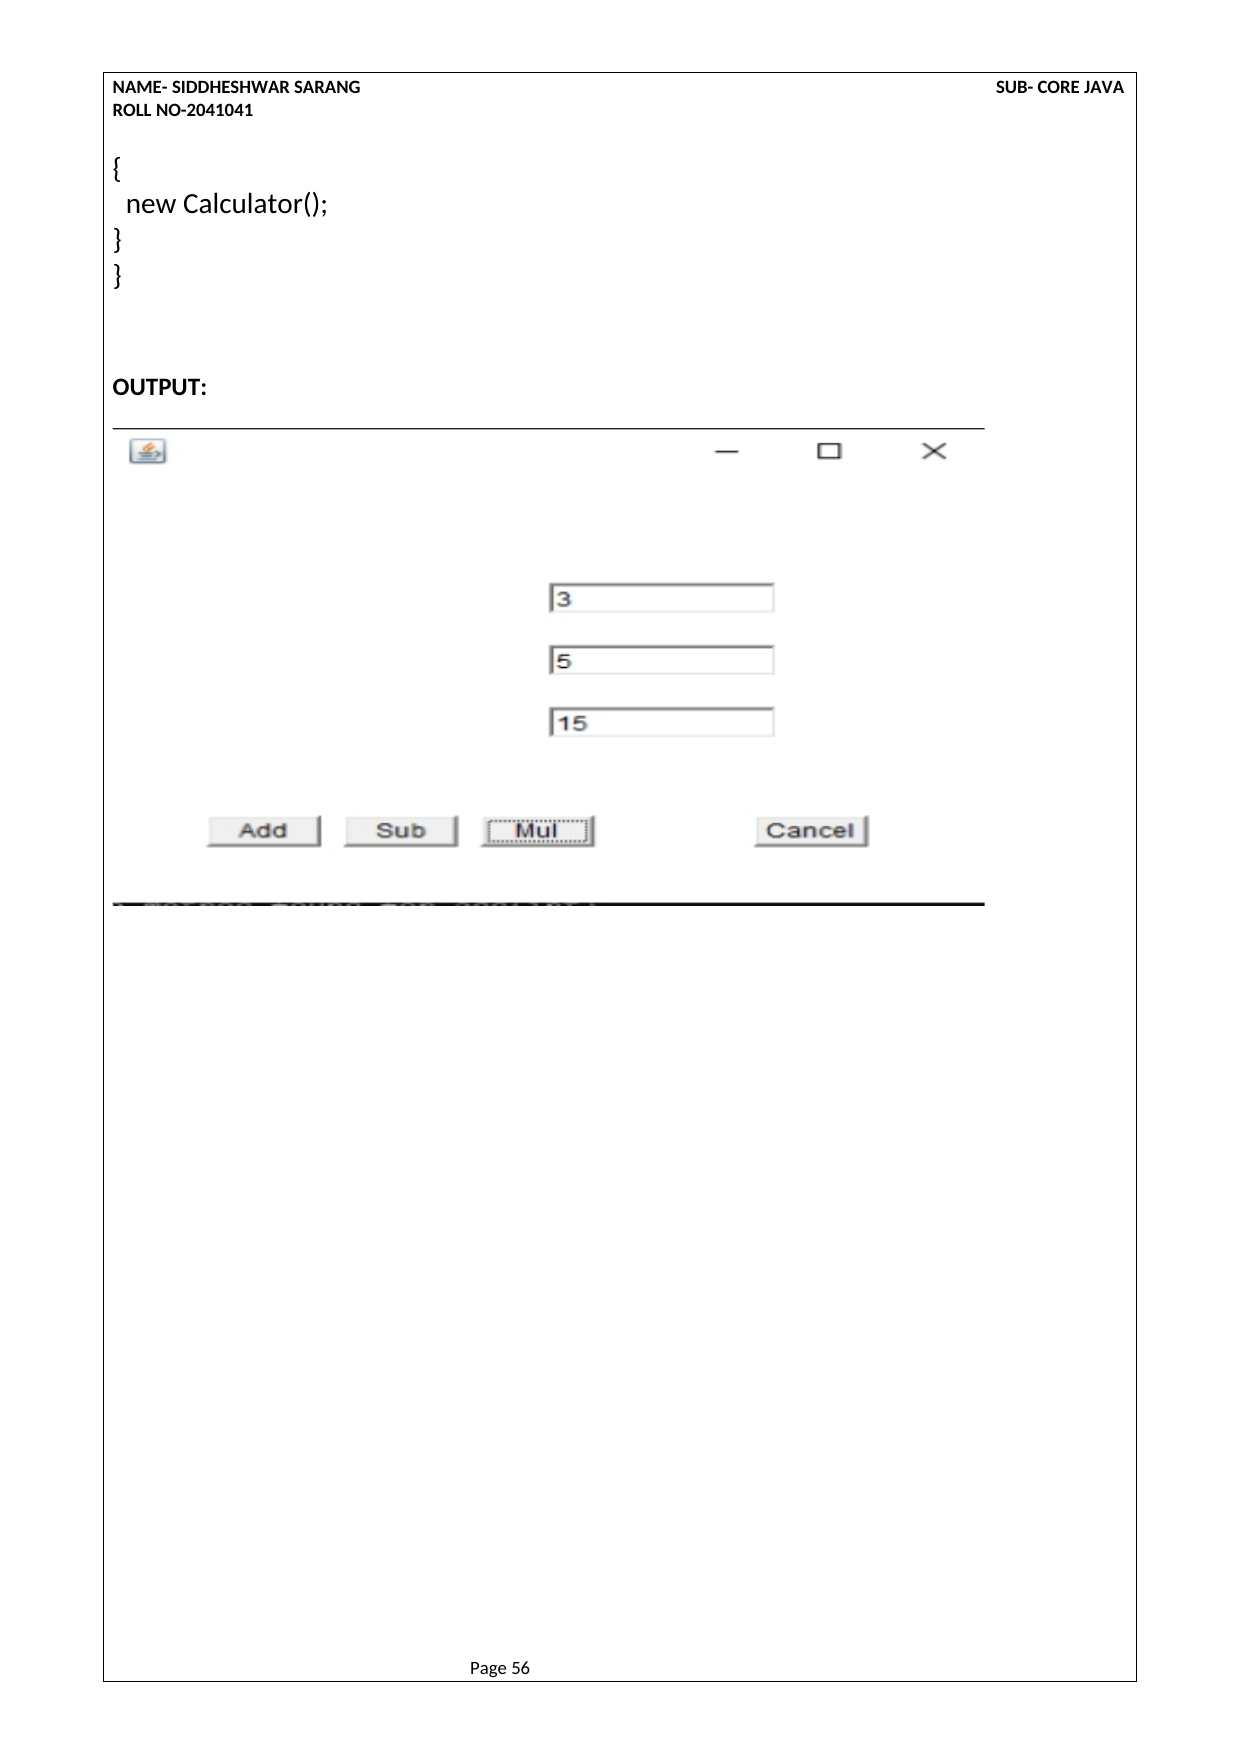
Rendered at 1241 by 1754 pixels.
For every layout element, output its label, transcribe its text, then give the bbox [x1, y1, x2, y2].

text OUTPUT: [112, 372, 1128, 402]
text } [112, 221, 1128, 257]
text new Calculator(); [112, 186, 1128, 221]
text { [112, 150, 1128, 186]
picture [112, 428, 985, 906]
text } [112, 257, 1128, 292]
